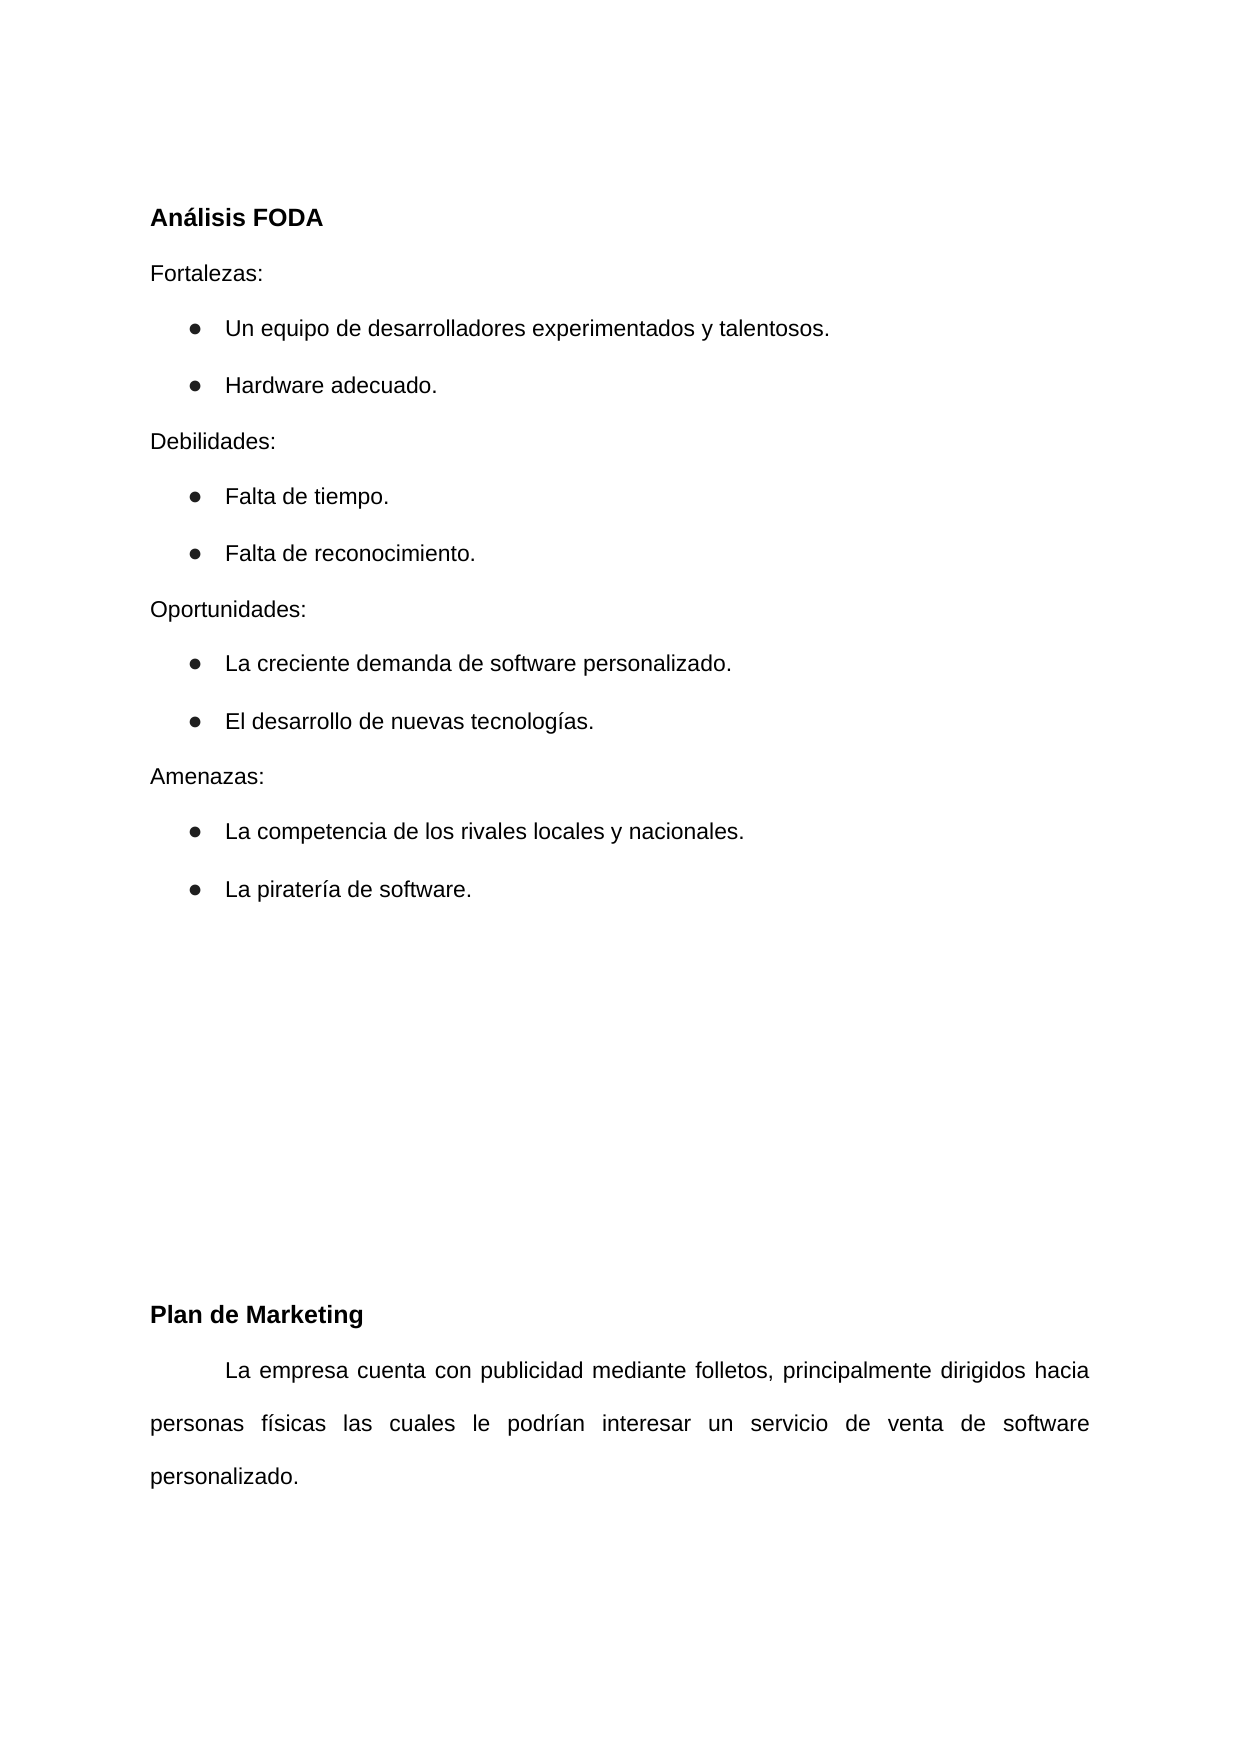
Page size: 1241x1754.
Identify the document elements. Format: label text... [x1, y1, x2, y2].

text Oportunidades: [150, 596, 1090, 622]
text Debilidades: [150, 428, 1090, 454]
text Amenazas: [150, 763, 1090, 790]
list Un equipo de desarrolladores experimentados y talentosos. [187, 313, 1090, 342]
list La competencia de los rivales locales y nacionales. [187, 816, 1090, 845]
list Falta de tiempo. [187, 481, 1090, 509]
text Fortalezas: [150, 260, 1090, 287]
list La piratería de software. [187, 873, 1090, 902]
list Hardware adecuado. [187, 370, 1090, 399]
list Falta de reconocimiento. [187, 538, 1090, 567]
list El desarrollo de nuevas tecnologías. [187, 706, 1090, 734]
text La empresa cuenta con publicidad mediante folletos, principalmente dirigidos hacia personas físicas las cuales le podrían interesar un servicio de venta de software personalizado. [150, 1357, 1090, 1489]
text Análisis FODA [150, 203, 1090, 231]
list La creciente demanda de software personalizado. [187, 648, 1090, 677]
text Plan de Marketing [150, 1300, 1090, 1329]
